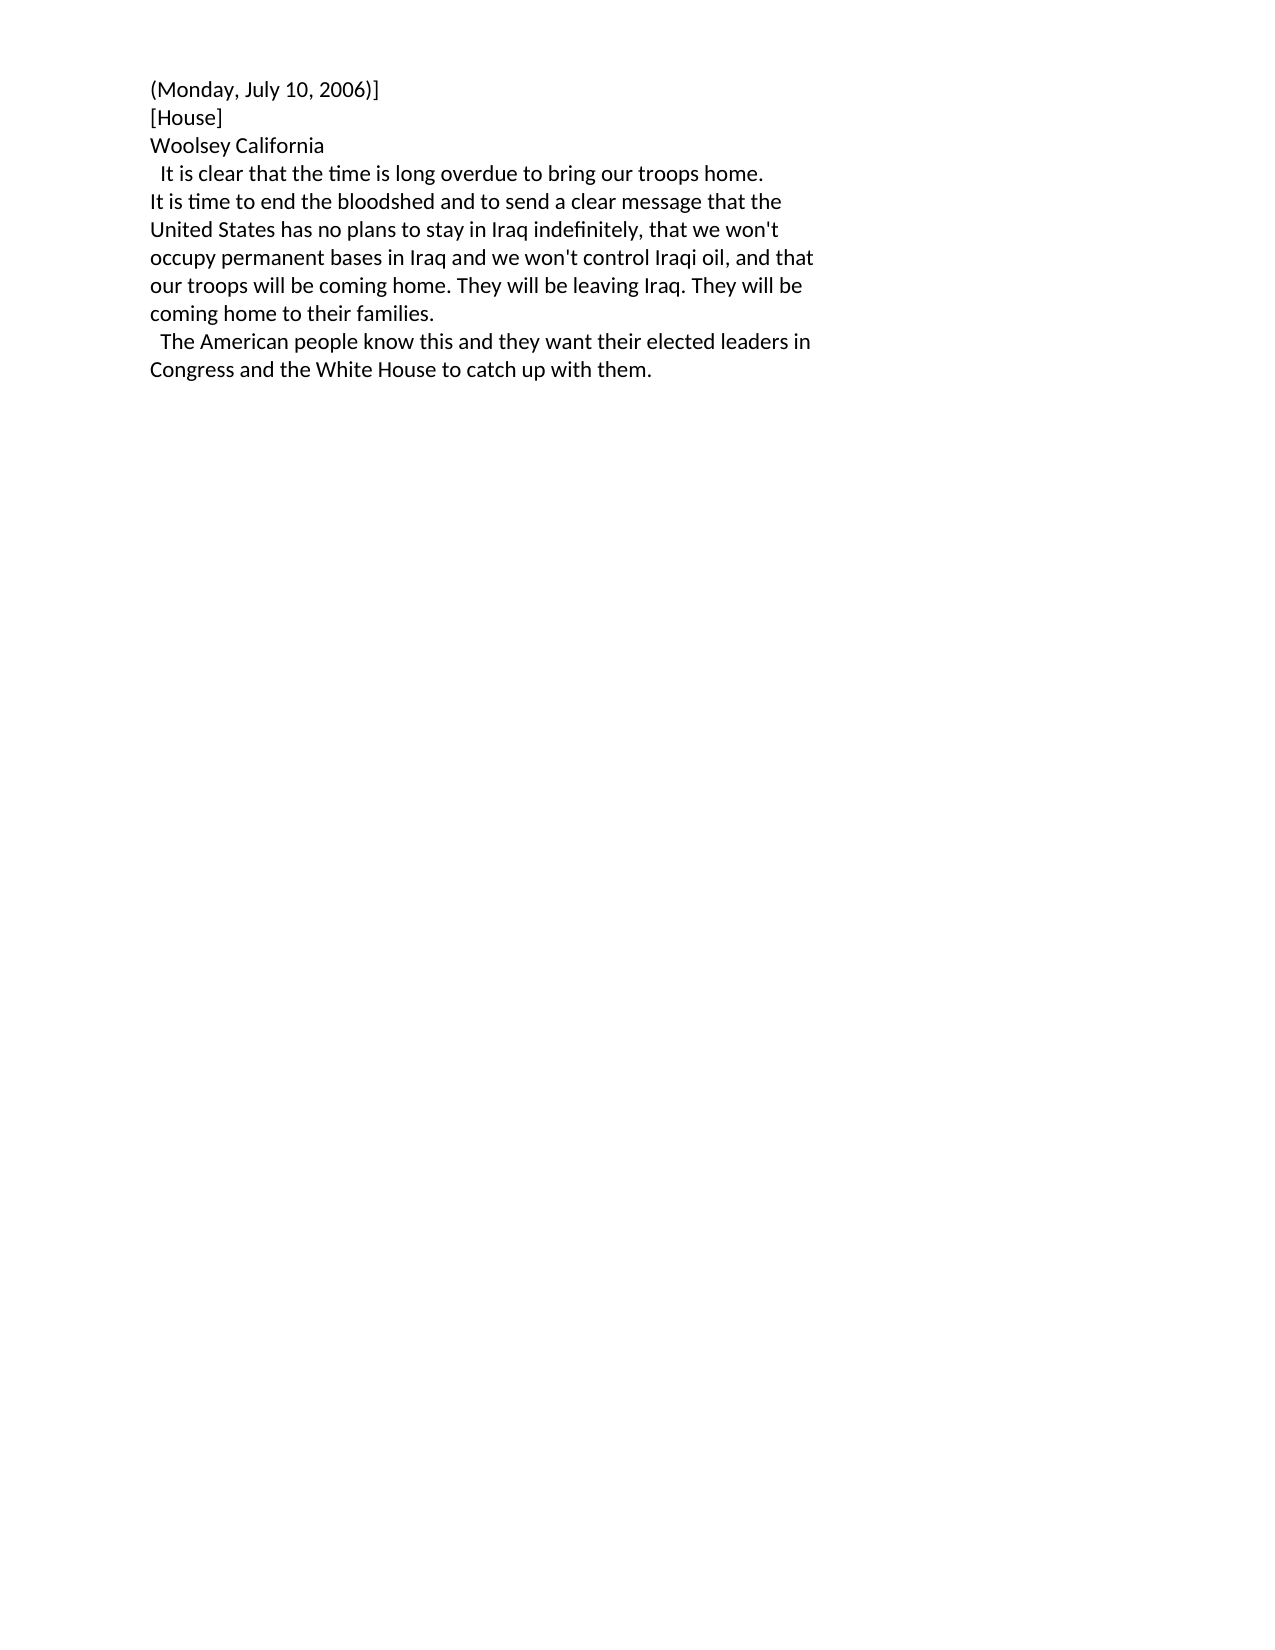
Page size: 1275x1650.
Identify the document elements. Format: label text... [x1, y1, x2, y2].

text our troops will be coming home. They will be leaving Iraq. They will be [150, 271, 1125, 299]
text The American people know this and they want their elected leaders in [150, 327, 1125, 355]
text occupy permanent bases in Iraq and we won't control Iraqi oil, and that [150, 243, 1125, 271]
text United States has no plans to stay in Iraq indefinitely, that we won't [150, 215, 1125, 243]
text coming home to their families. [150, 299, 1125, 327]
text It is clear that the time is long overdue to bring our troops home. [150, 159, 1125, 187]
text It is time to end the bloodshed and to send a clear message that the [150, 187, 1125, 215]
text Congress and the White House to catch up with them. [150, 355, 1125, 383]
